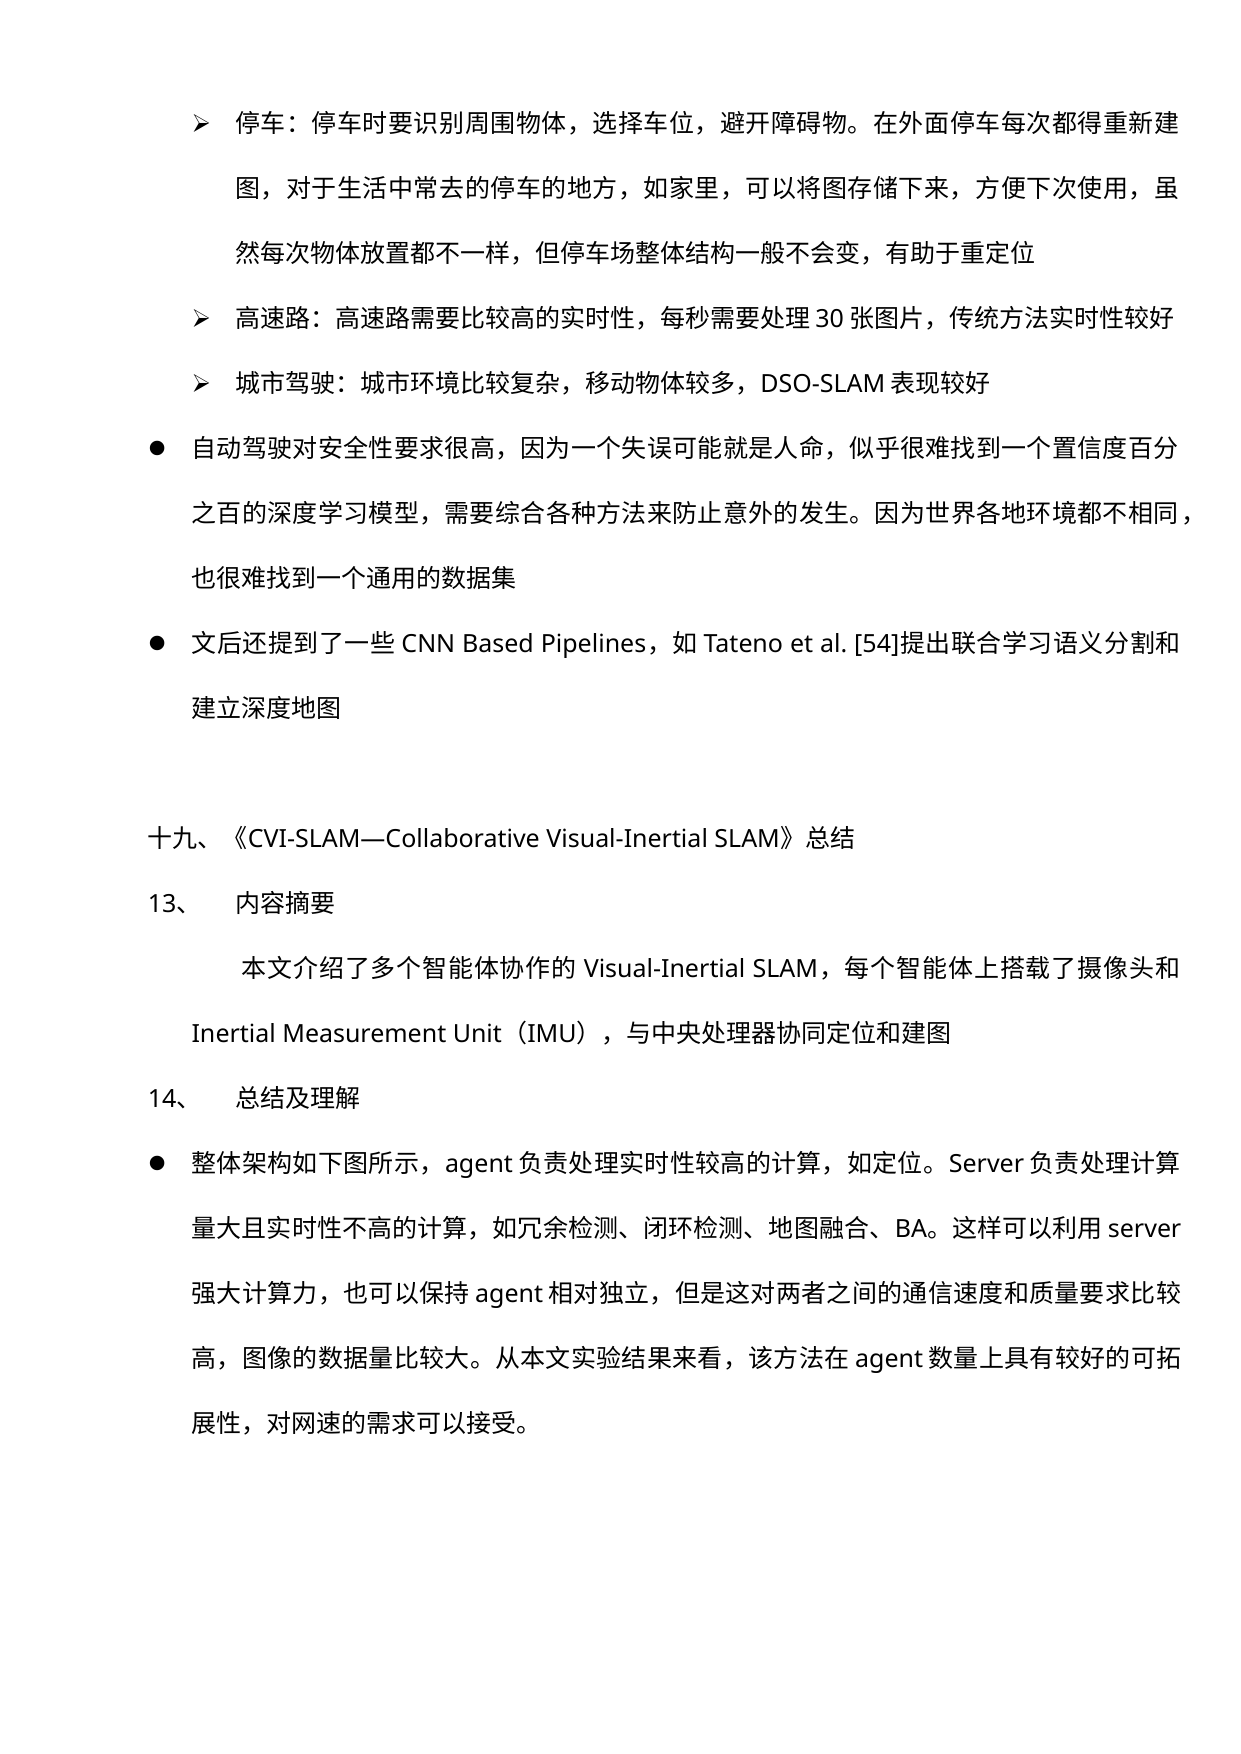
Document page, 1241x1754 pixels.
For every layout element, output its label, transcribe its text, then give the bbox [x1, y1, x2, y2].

list 停车：停车时要识别周围物体，选择车位，避开障碍物。在外面停车每次都得重新建图，对于生活中常去的停车的地方，如家里，可以将图存储下来，方便下次使用，虽然每次物体放置都不一样，但停车场整体结构一般不会变，有助于重定位 [191, 89, 1181, 284]
list 文后还提到了一些CNN Based Pipelines，如Tateno et al. [54]提出联合学习语义分割和建立深度地图 [148, 609, 1181, 739]
list 整体架构如下图所示，agent负责处理实时性较高的计算，如定位。Server负责处理计算量大且实时性不高的计算，如冗余检测、闭环检测、地图融合、BA。这样可以利用server强大计算力，也可以保持agent相对独立，但是这对两者之间的通信速度和质量要求比较高，图像的数据量比较大。从本文实验结果来看，该方法在agent数量上具有较好的可拓展性，对网速的需求可以接受。 [148, 1129, 1181, 1454]
list 高速路：高速路需要比较高的实时性，每秒需要处理30张图片，传统方法实时性较好 [191, 284, 1181, 349]
list 自动驾驶对安全性要求很高，因为一个失误可能就是人命，似乎很难找到一个置信度百分之百的深度学习模型，需要综合各种方法来防止意外的发生。因为世界各地环境都不相同，也很难找到一个通用的数据集 [148, 414, 1181, 609]
list 城市驾驶：城市环境比较复杂，移动物体较多，DSO-SLAM表现较好 [191, 349, 1181, 414]
list 内容摘要 [148, 869, 1181, 934]
list 《CVI-SLAM—Collaborative Visual-Inertial SLAM》总结 [148, 804, 1181, 869]
list 本文介绍了多个智能体协作的Visual-Inertial SLAM，每个智能体上搭载了摄像头和Inertial Measurement Unit（IMU），与中央处理器协同定位和建图 [191, 934, 1181, 1064]
list 总结及理解 [148, 1064, 1181, 1129]
